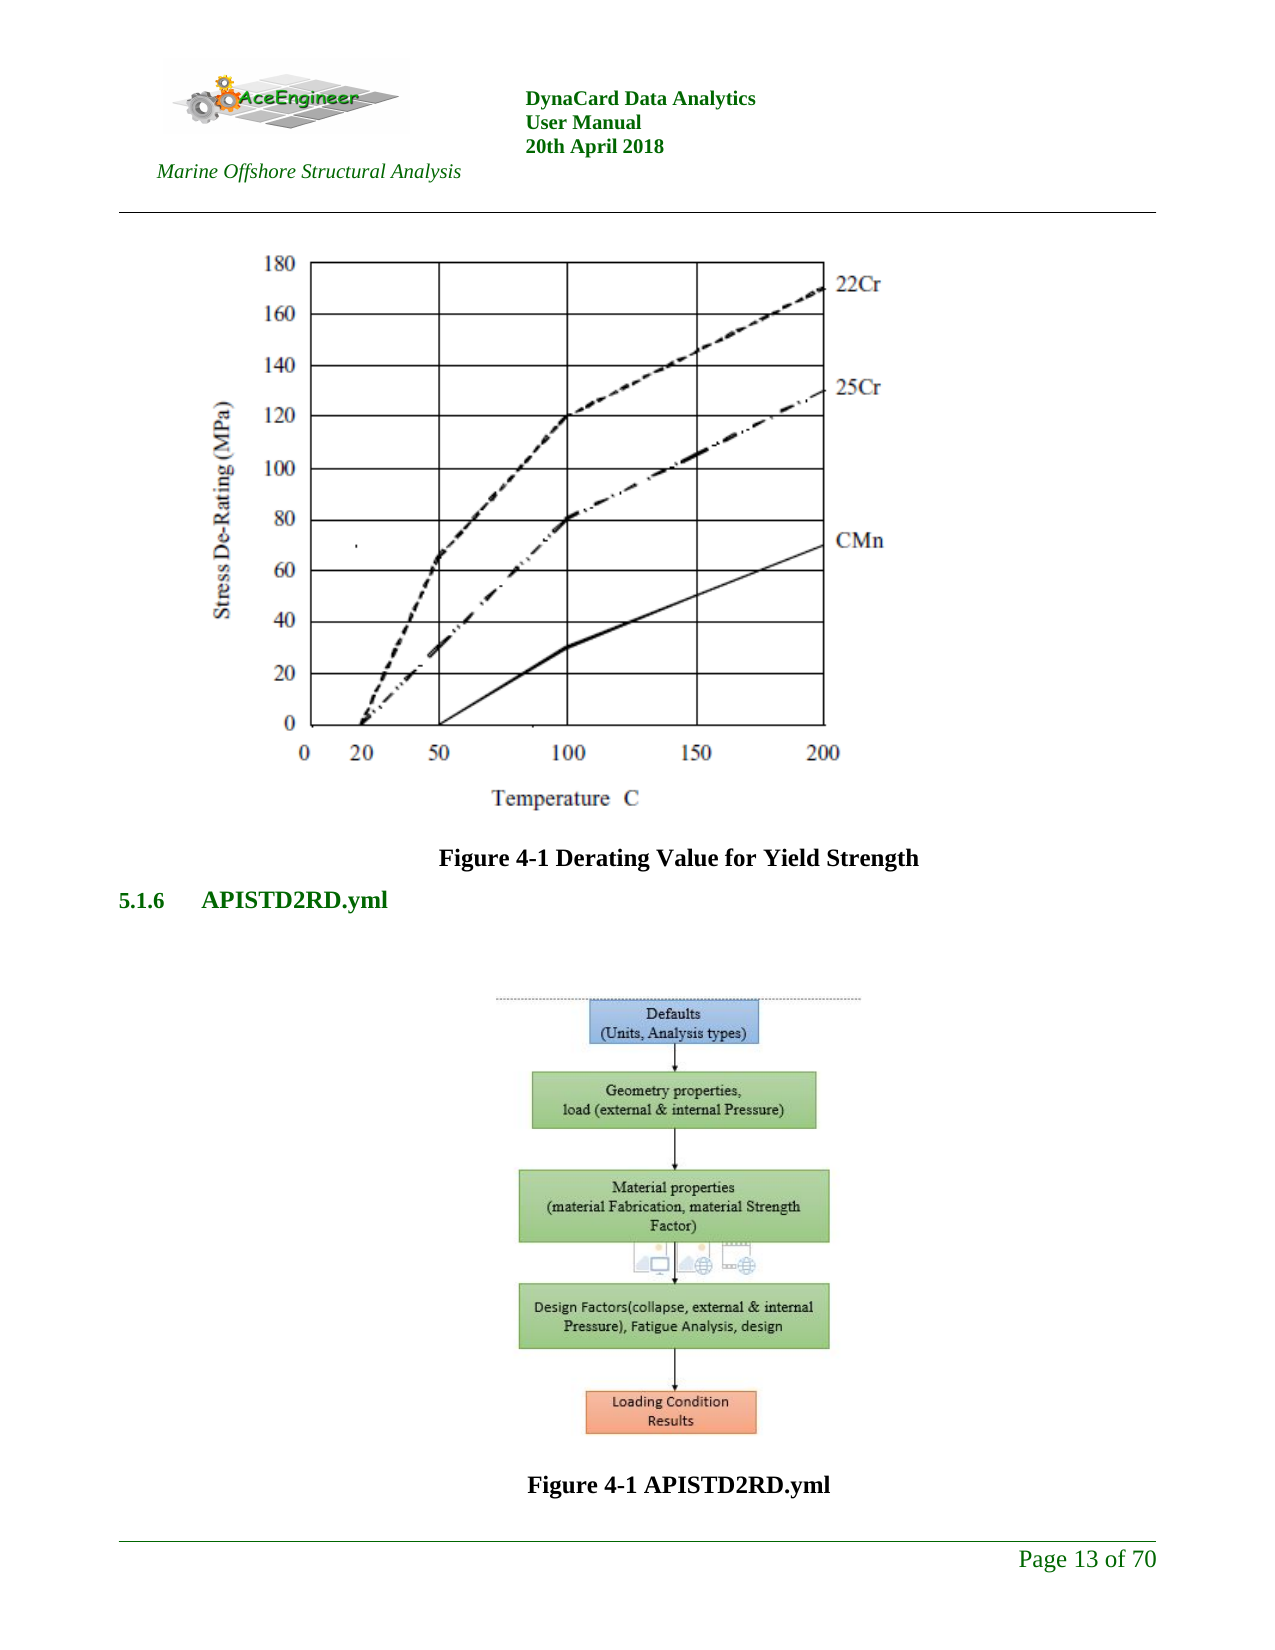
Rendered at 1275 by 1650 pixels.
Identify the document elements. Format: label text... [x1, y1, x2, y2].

picture [163, 58, 410, 134]
text Figure 4-1 Derating Value for Yield Strength [201, 843, 1156, 872]
picture [495, 996, 862, 1458]
picture [201, 237, 931, 831]
subtitle APISTD2RD.yml [118, 885, 1156, 913]
text Figure 4-1 APISTD2RD.yml [201, 1470, 1156, 1499]
